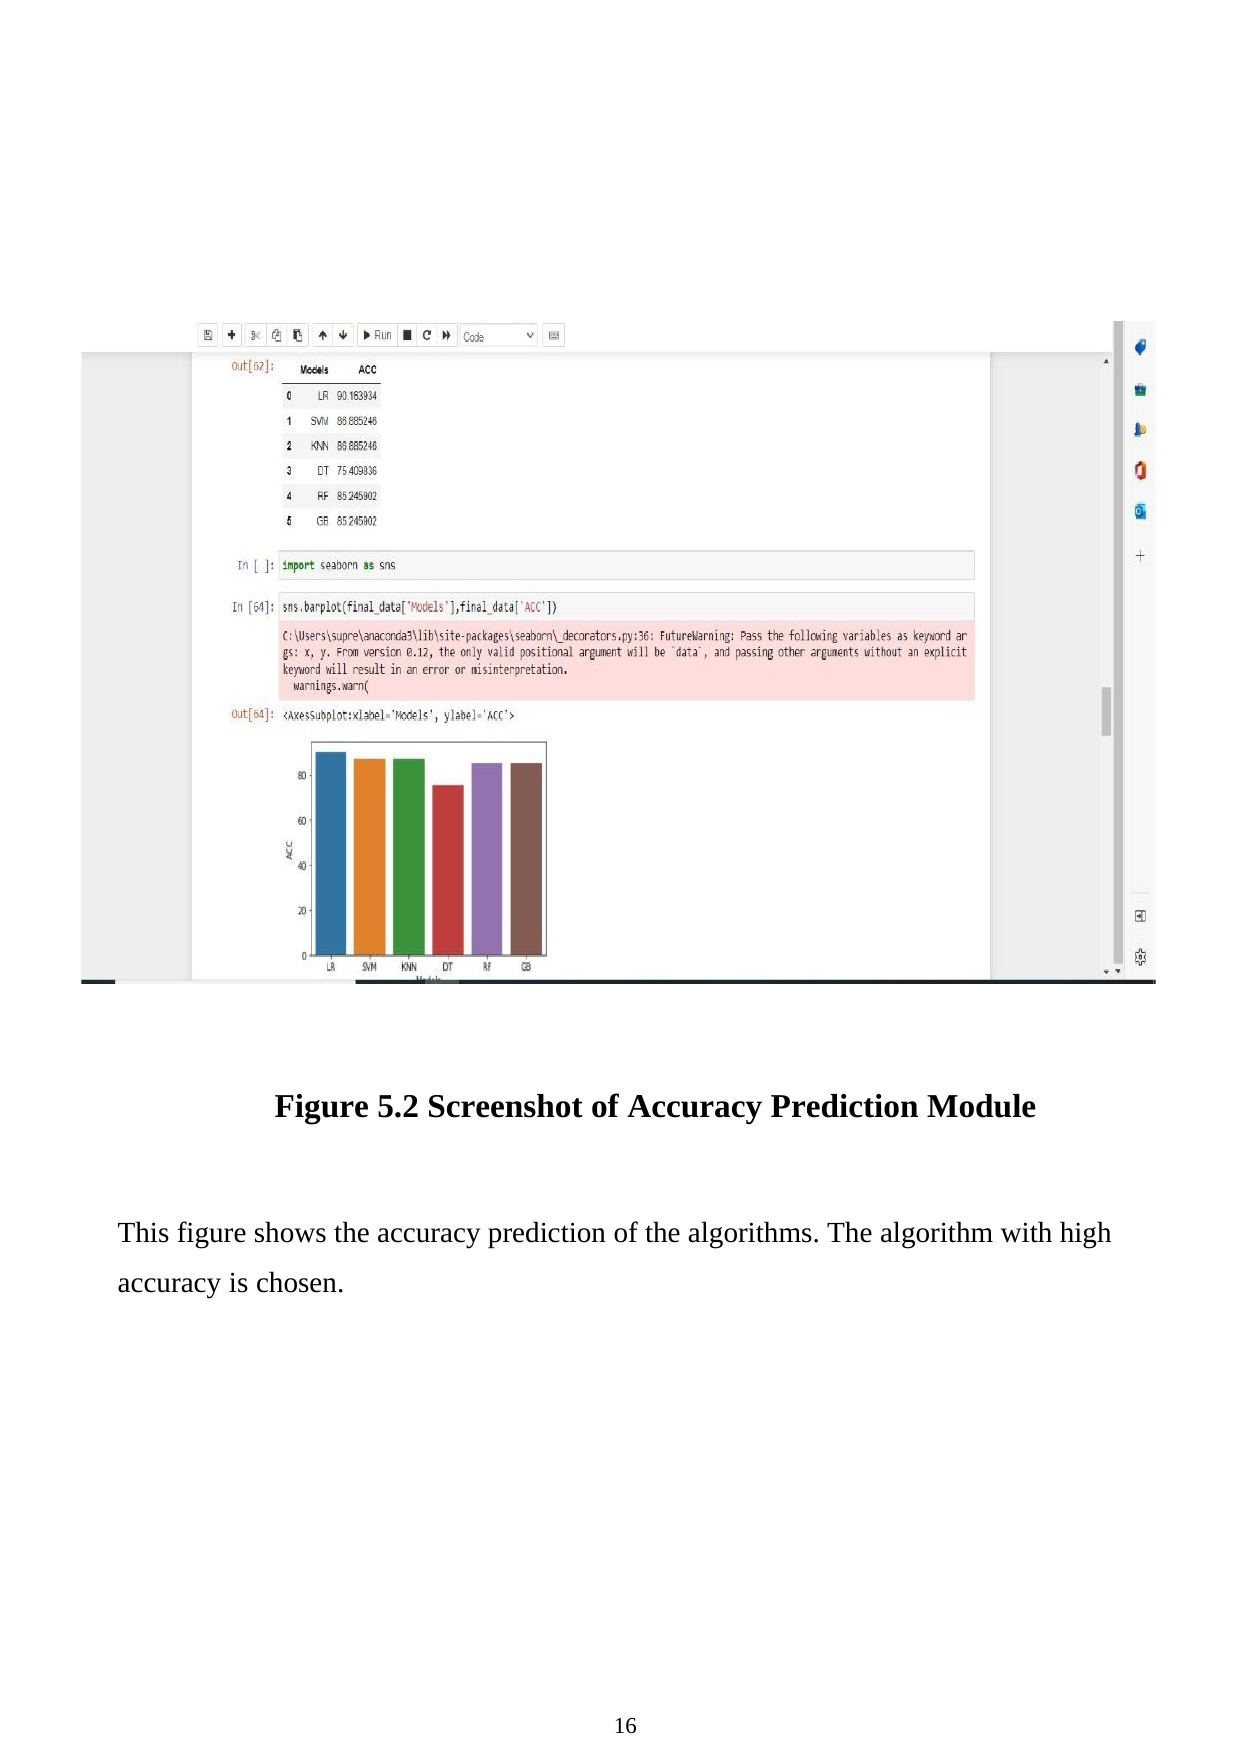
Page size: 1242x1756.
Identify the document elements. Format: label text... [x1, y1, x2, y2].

text This figure shows the accuracy prediction of the algorithms. The algorithm with high accuracy is chosen. [117, 1215, 1189, 1299]
subtitle Figure 5.2 Screenshot of Accuracy Prediction Module [187, 1086, 1123, 1125]
picture [81, 321, 1156, 984]
